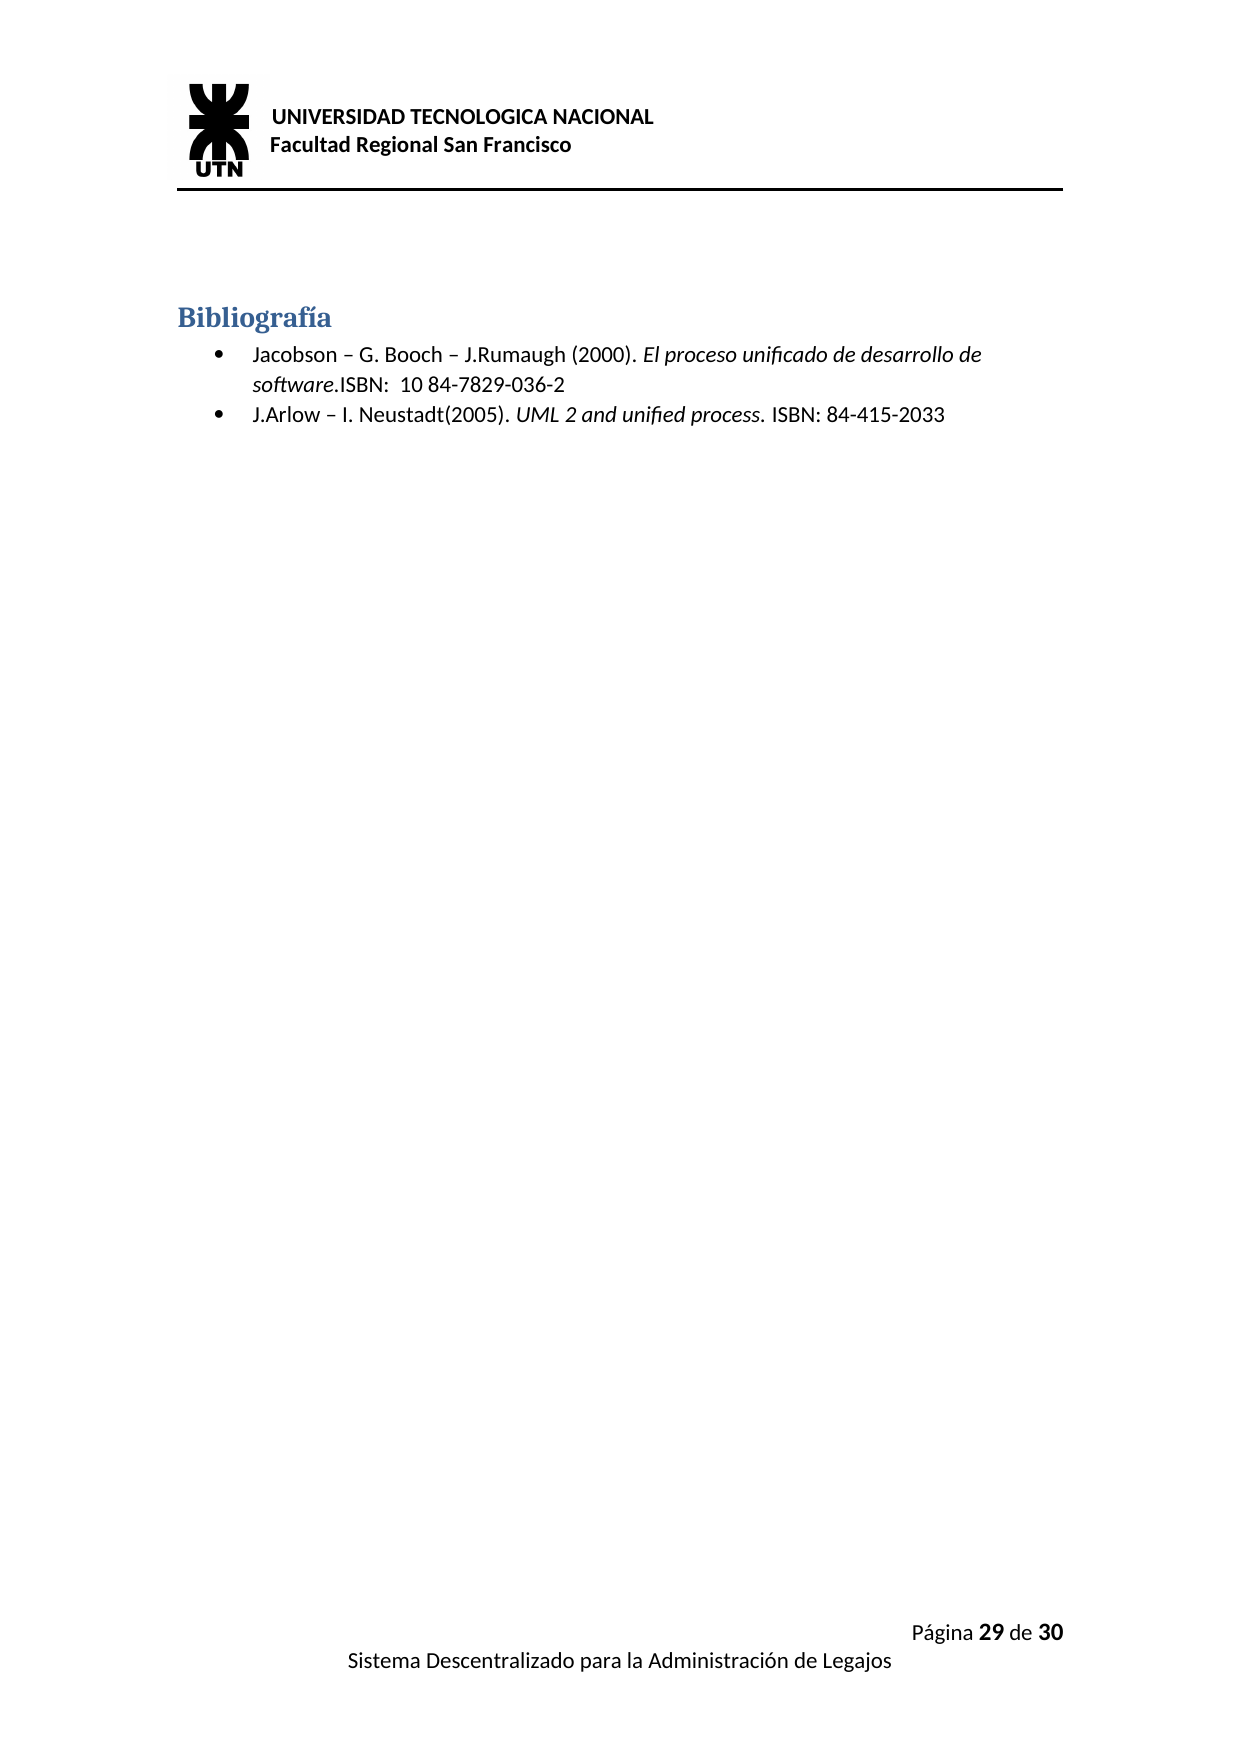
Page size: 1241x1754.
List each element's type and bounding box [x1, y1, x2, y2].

picture [167, 74, 270, 180]
